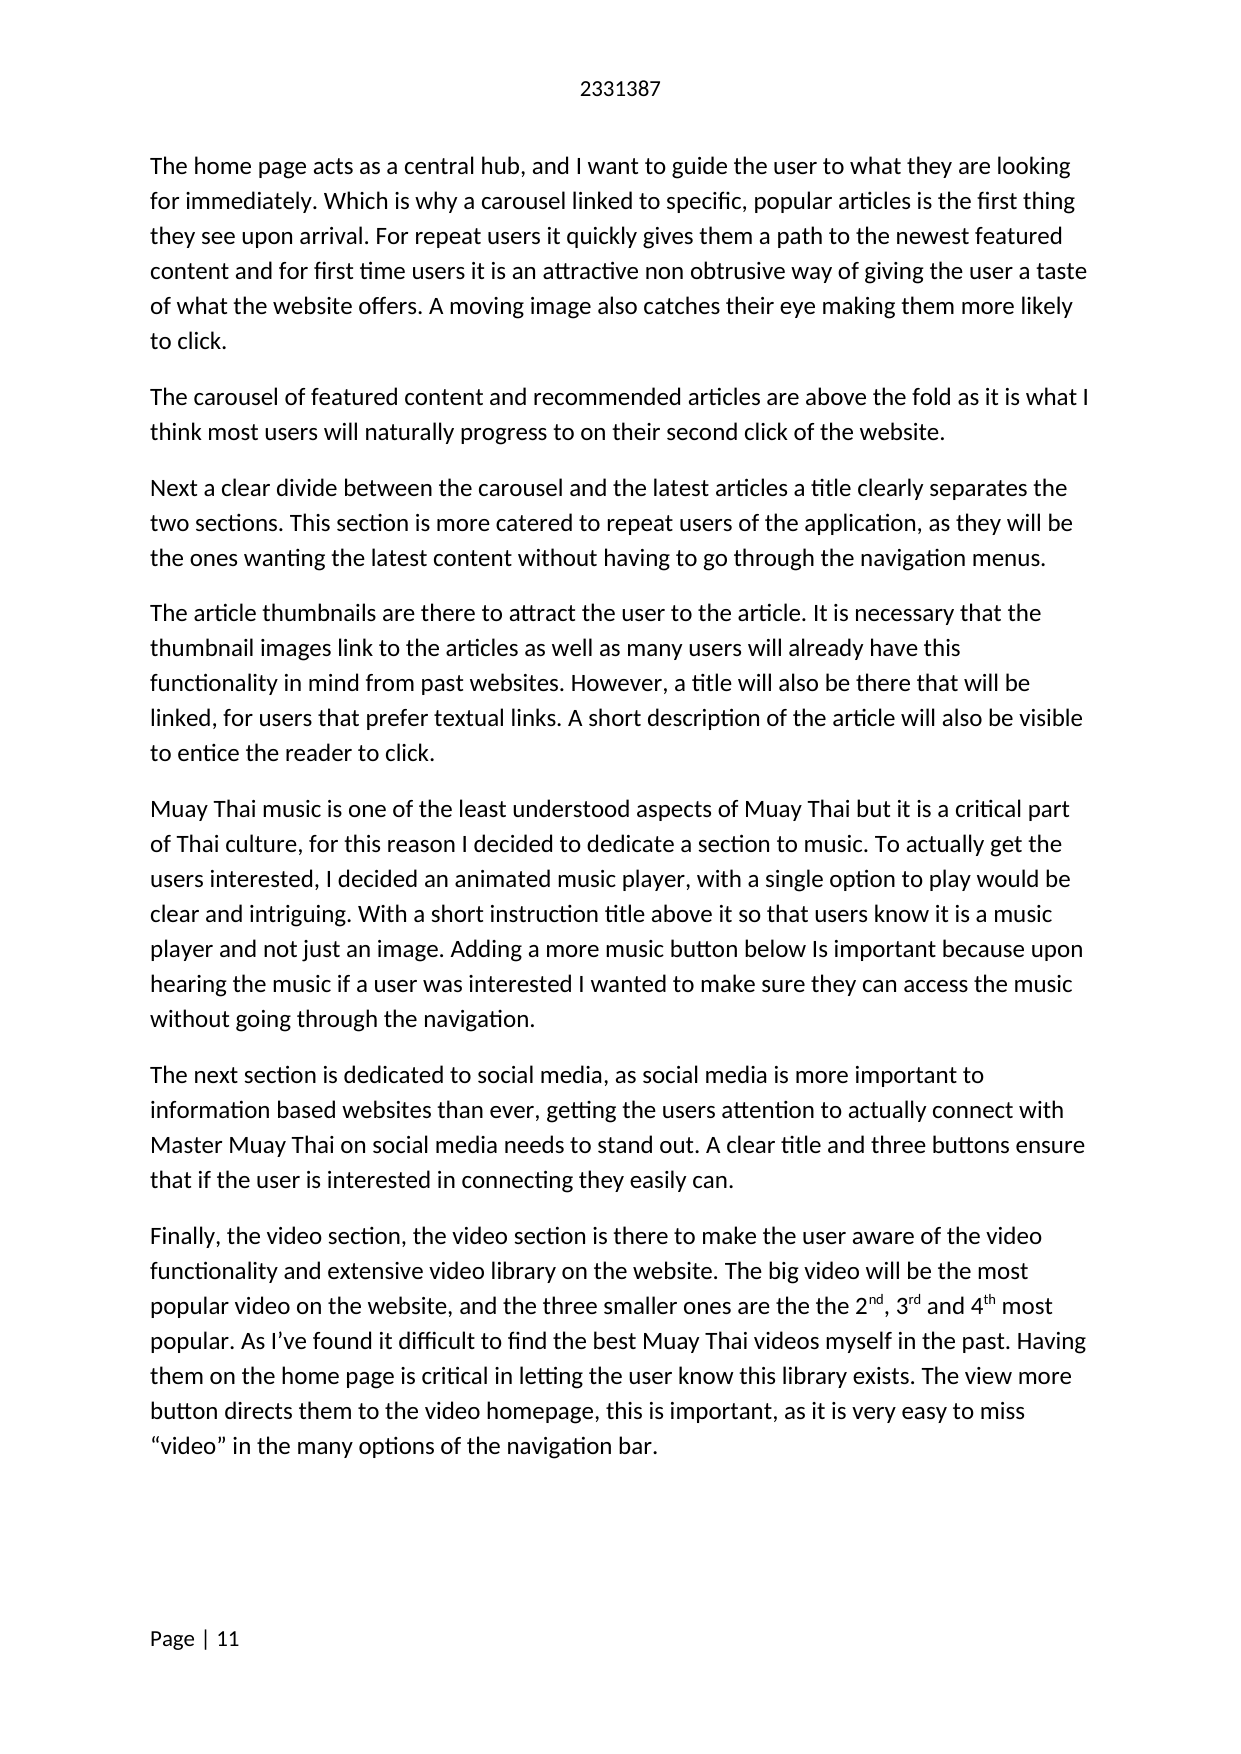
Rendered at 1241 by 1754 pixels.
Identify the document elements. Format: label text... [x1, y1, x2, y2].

text The home page acts as a central hub, and I want to guide the user to what they are looking for immediately. Which is why a carousel linked to specific, popular articles is the first thing they see upon arrival. For repeat users it quickly gives them a path to the newest featured content and for first time users it is an attractive non obtrusive way of giving the user a taste of what the website offers. A moving image also catches their eye making them more likely to click. [150, 150, 1090, 356]
text The carousel of featured content and recommended articles are above the fold as it is what I think most users will naturally progress to on their second click of the website. [150, 381, 1090, 446]
text The article thumbnails are there to attract the user to the article. It is necessary that the thumbnail images link to the articles as well as many users will already have this functionality in mind from past websites. However, a title will also be there that will be linked, for users that prefer textual links. A short description of the article will also be visible to entice the reader to click. [150, 597, 1090, 768]
text Next a clear divide between the carousel and the latest articles a title clearly separates the two sections. This section is more catered to repeat users of the application, as they will be the ones wanting the latest content without having to go through the navigation menus. [150, 472, 1090, 572]
text The next section is dedicated to social media, as social media is more important to information based websites than ever, getting the users attention to actually connect with Master Muay Thai on social media needs to stand out. A clear title and three buttons ensure that if the user is interested in connecting they easily can. [150, 1059, 1090, 1195]
text Muay Thai music is one of the least understood aspects of Muay Thai but it is a critical part of Thai culture, for this reason I decided to dedicate a section to music. To actually get the users interested, I decided an animated music player, with a single option to play would be clear and intriguing. With a short instruction title above it so that users know it is a music player and not just an image. Adding a more music button below Is important because upon hearing the music if a user was interested I wanted to make sure they can access the music without going through the navigation. [150, 793, 1090, 1034]
text Finally, the video section, the video section is there to make the user aware of the video functionality and extensive video library on the website. The big video will be the most popular video on the website, and the three smaller ones are the the 2nd, 3rd and 4th most popular. As I’ve found it difficult to find the best Muay Thai videos myself in the past. Having them on the home page is critical in letting the user know this library exists. The view more button directs them to the video homepage, this is important, as it is very easy to miss “video” in the many options of the navigation bar. [150, 1220, 1090, 1461]
